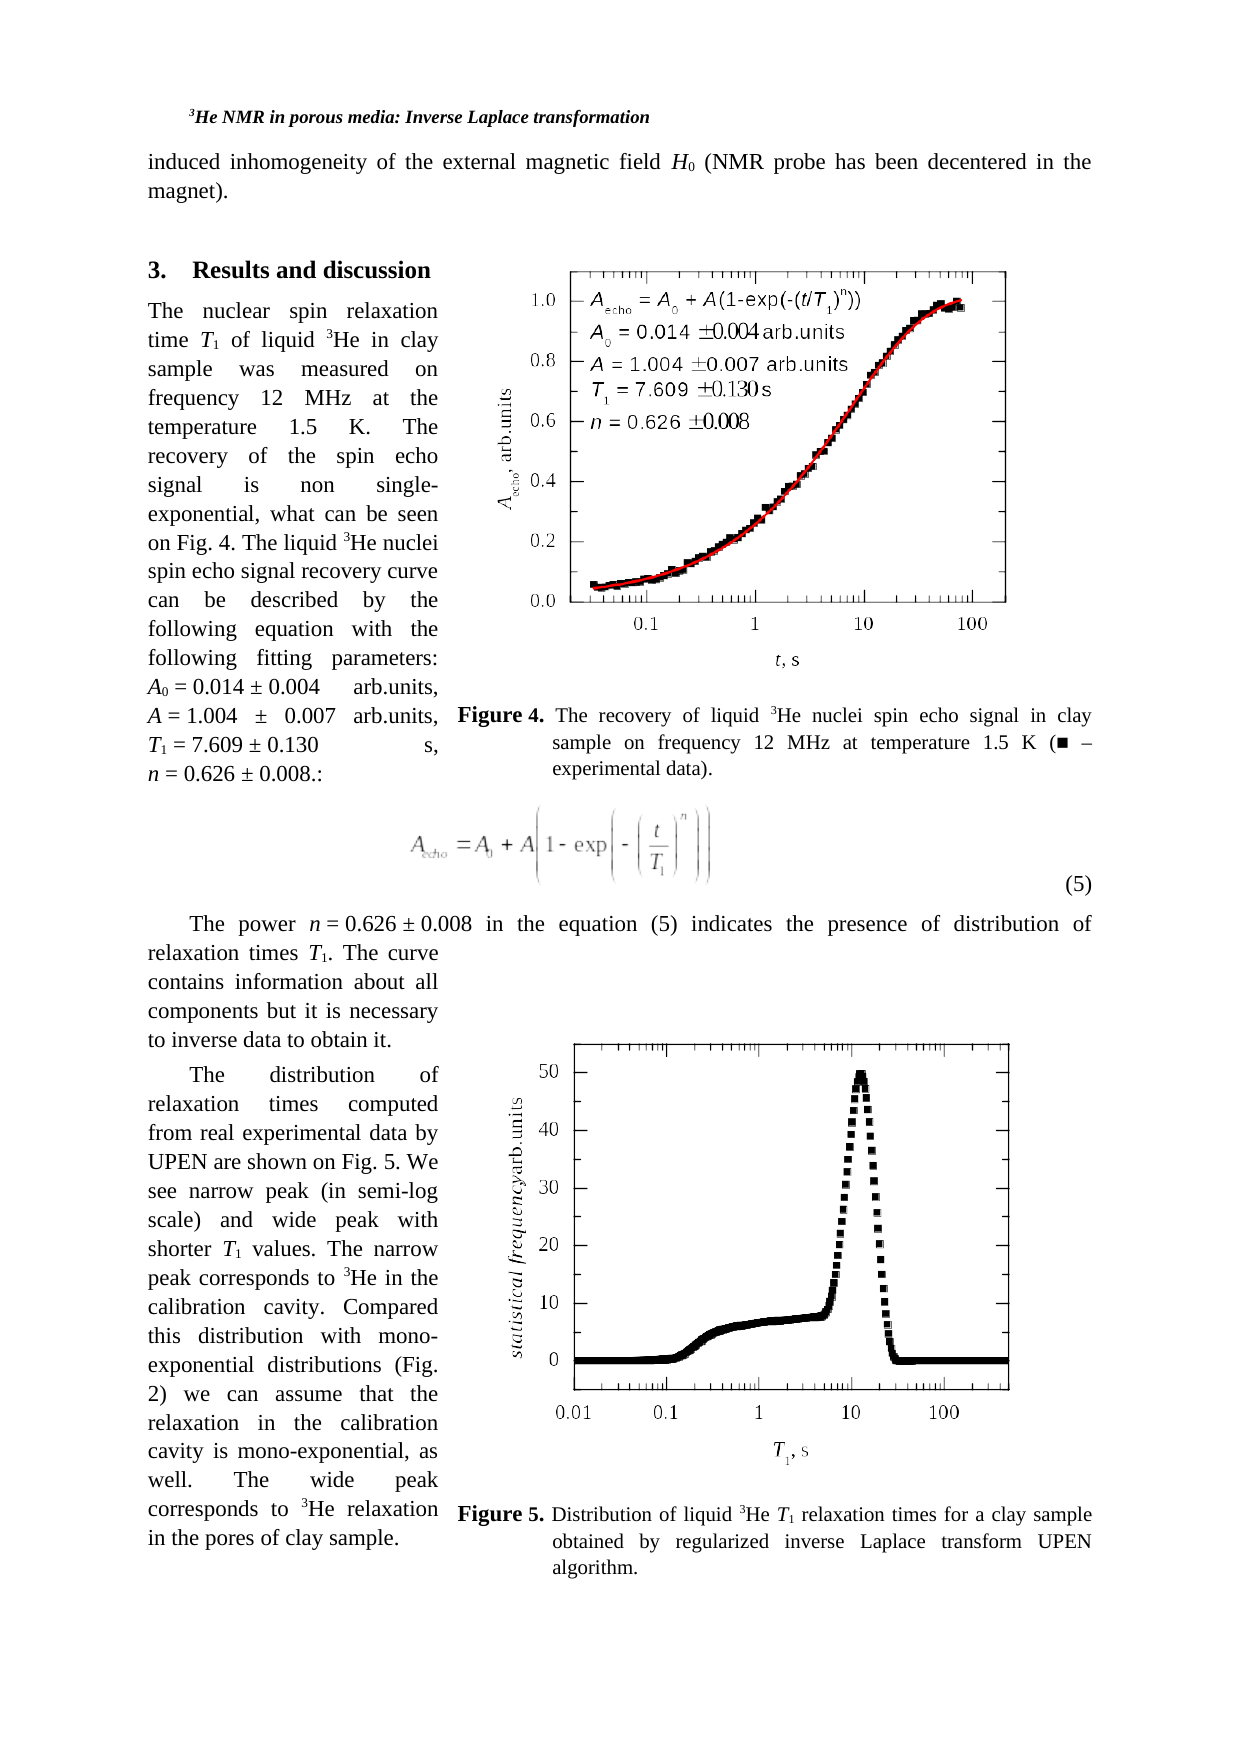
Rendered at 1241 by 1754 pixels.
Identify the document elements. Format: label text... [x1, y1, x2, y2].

text The nuclear spin relaxation time T1 of liquid 3He in clay sample was measured on frequency 12 MHz at the temperature 1.5 K. The recovery of the spin echo signal is non single-exponential, what can be seen on Fig. 4. The liquid 3He nuclei spin echo signal recovery curve can be described by the following equation with the following fitting parameters: A0 = 0.014 ± 0.004 arb.units, A = 1.004 ± 0.007 arb.units, T1 = 7.609 ± 0.130 s, n = 0.626 ± 0.008.: [148, 297, 1092, 787]
table_header [458, 957, 1092, 1500]
text The power n = 0.626 ± 0.008 in the equation (5) indicates the presence of distribution of relaxation times T1. The curve contains information about all components but it is necessary to inverse data to obtain it. [148, 910, 1092, 1052]
text (5) [148, 802, 1092, 897]
table_header [458, 188, 1092, 701]
text The distribution of relaxation times computed from real experimental data by UPEN are shown on Fig. 5. We see narrow peak (in semi-log scale) and wide peak with shorter T1 values. The narrow peak corresponds to 3He in the calibration cavity. Compared this distribution with mono-exponential distributions (Fig. 2) we can assume that the relaxation in the calibration cavity is mono-exponential, as well. The wide peak corresponds to 3He relaxation in the pores of clay sample. [148, 1061, 458, 1551]
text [148, 148, 1092, 203]
table_cell Figure 4. The recovery of liquid 3Не nuclei spin echo signal in clay sample on frequency 12 MHz at temperature 1.5 K (■ – experimental data). [458, 701, 1092, 783]
table_cell Figure 5. Distribution of liquid 3He T1 relaxation times for a clay sample obtained by regularized inverse transform UPEN algorithm. [458, 1500, 1092, 1581]
text 3. Results and discussion [148, 256, 458, 284]
